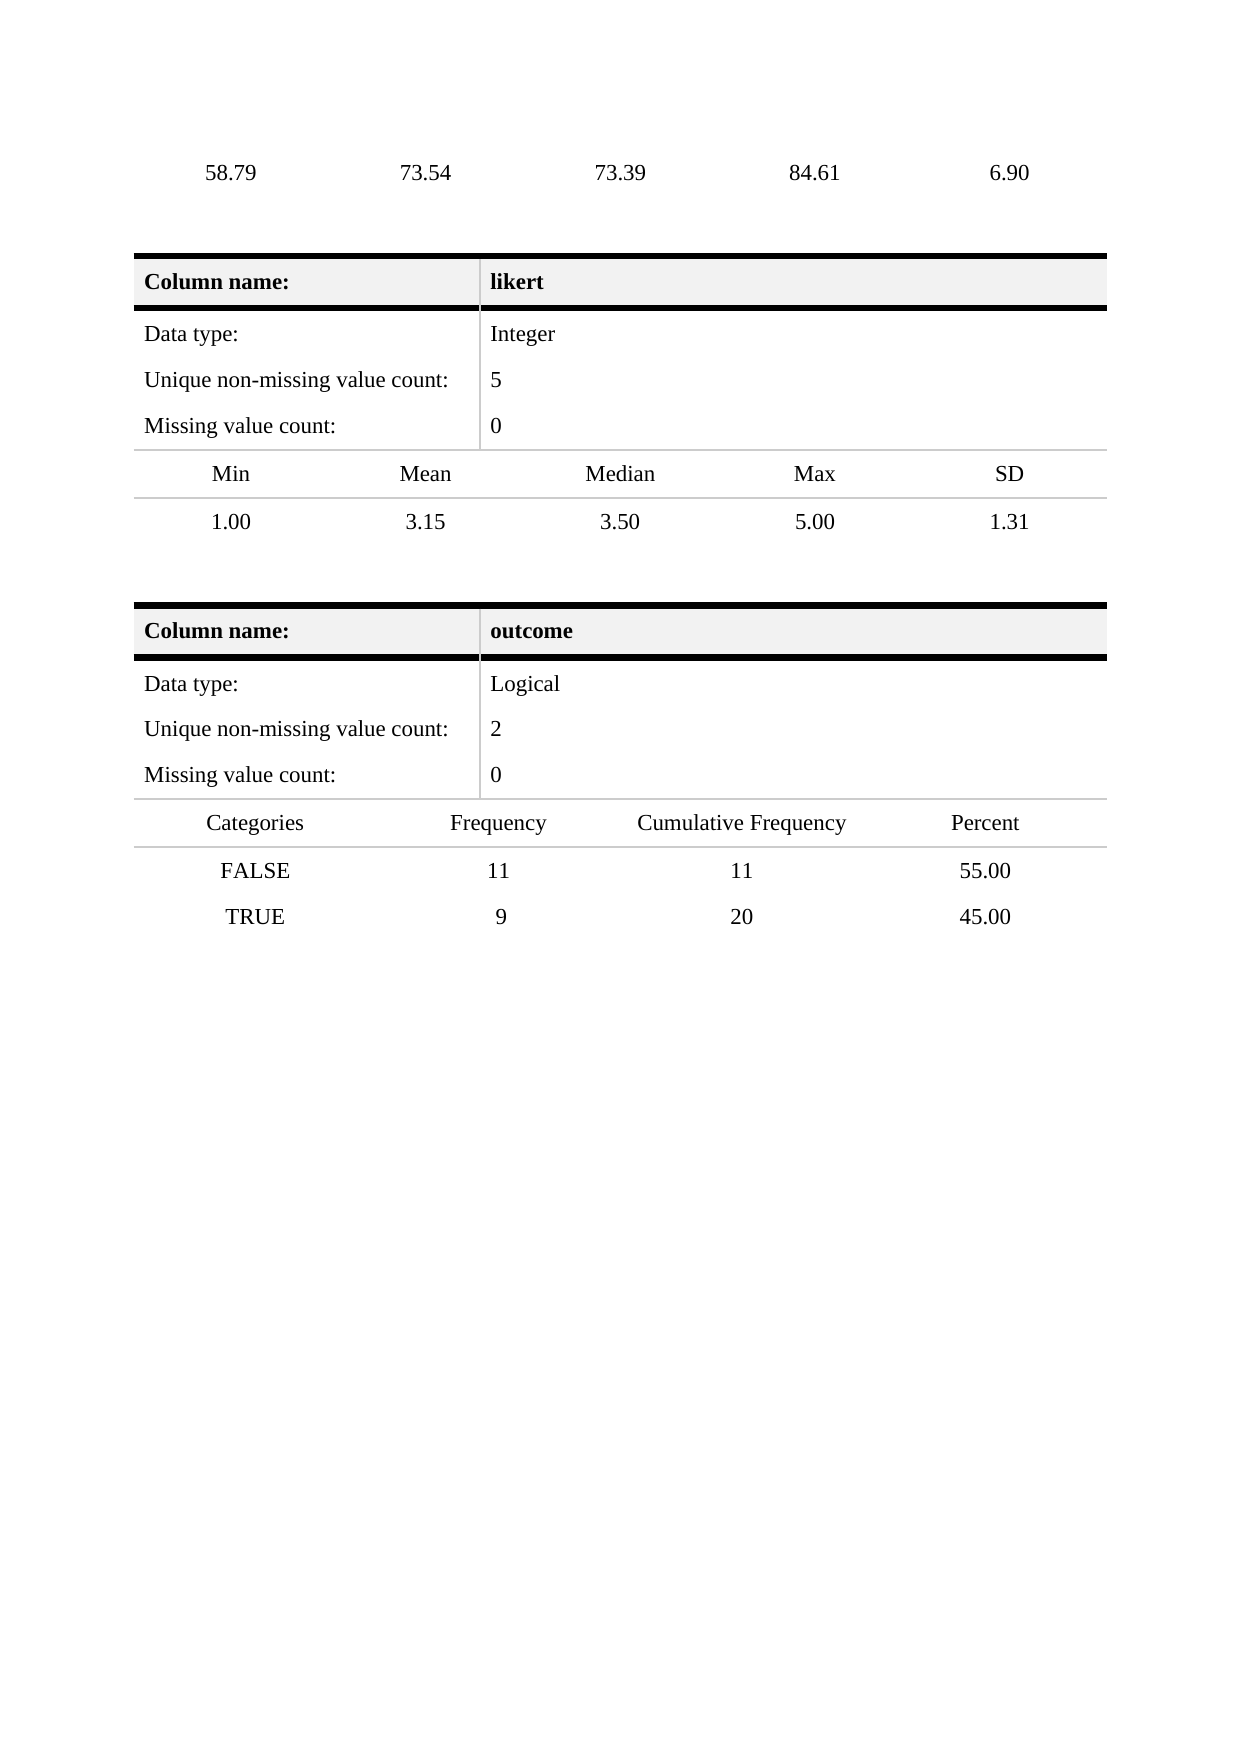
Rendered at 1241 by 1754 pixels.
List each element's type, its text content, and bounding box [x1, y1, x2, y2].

table_header Median [523, 451, 717, 497]
table_cell 0 [481, 752, 1107, 798]
table_header Percent [863, 800, 1107, 846]
table_header SD [912, 451, 1107, 497]
table_header outcome [481, 609, 1107, 654]
table_cell 1.00 [134, 499, 328, 545]
table_cell Logical [481, 661, 1107, 706]
table_cell Missing value count: [134, 403, 479, 449]
table_cell 1.31 [912, 499, 1107, 545]
table_cell 73.39 [523, 148, 717, 196]
table_cell 3.50 [523, 499, 717, 545]
table_header Column name: [134, 609, 479, 654]
table_cell TRUE [134, 894, 377, 940]
table_cell 9 [377, 894, 620, 940]
table_cell Unique non-missing value count: [134, 706, 479, 752]
table_header Cumulative Frequency [620, 800, 863, 846]
table_cell Integer [481, 311, 1107, 357]
table_cell 45.00 [863, 894, 1107, 940]
table_cell 5.00 [718, 499, 912, 545]
table_cell 20 [620, 894, 863, 940]
table_cell Missing value count: [134, 752, 479, 798]
table_cell Data type: [134, 311, 479, 357]
table_header likert [481, 259, 1107, 305]
table_cell 11 [377, 848, 620, 894]
table_header Min [134, 451, 328, 497]
table_header Mean [328, 451, 523, 497]
table_cell 11 [620, 848, 863, 894]
table_cell 2 [481, 706, 1107, 752]
table_cell 5 [481, 357, 1107, 403]
table_cell 84.61 [718, 148, 912, 196]
table_cell 6.90 [912, 148, 1107, 196]
table_header Categories [134, 800, 377, 846]
table_cell Data type: [134, 661, 479, 706]
table_header Column name: [134, 259, 479, 305]
table_cell 73.54 [328, 148, 523, 196]
table_cell 58.79 [134, 148, 328, 196]
table_cell 55.00 [863, 848, 1107, 894]
table_header Max [718, 451, 912, 497]
table_cell 3.15 [328, 499, 523, 545]
table_cell FALSE [134, 848, 377, 894]
table_cell Unique non-missing value count: [134, 357, 479, 403]
table_header Frequency [377, 800, 620, 846]
table_cell 0 [481, 403, 1107, 449]
